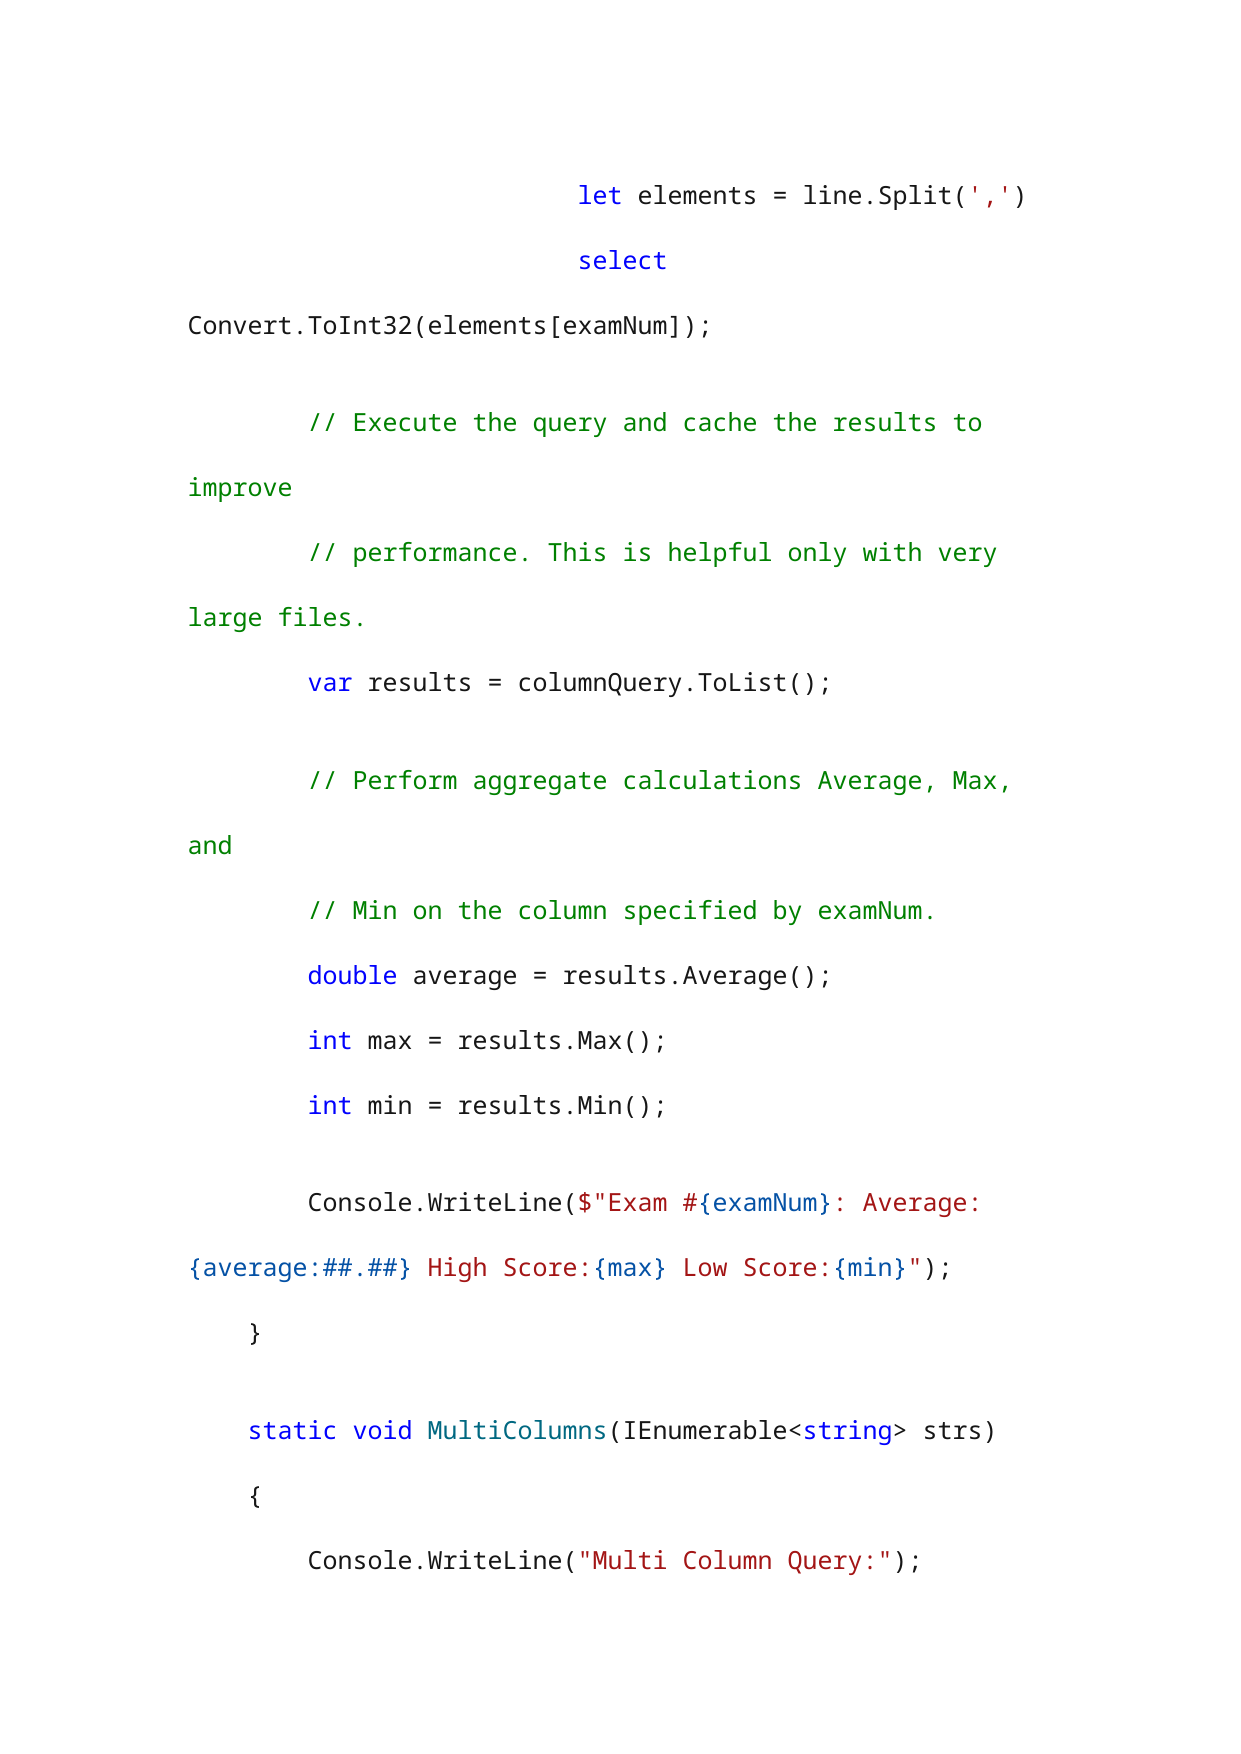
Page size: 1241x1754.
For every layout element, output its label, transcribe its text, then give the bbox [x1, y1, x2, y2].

text // Execute the query and cache the results to improve [187, 389, 1053, 519]
text Console.WriteLine($"Exam #{examNum}: Average:{average:##.##} High Score:{max} Low Score:{min}"); [187, 1169, 1053, 1299]
text select Convert.ToInt32(elements[examNum]); [187, 227, 1053, 357]
text int max = results.Max(); [187, 1007, 1053, 1072]
text // Min on the column specified by examNum. [187, 877, 1053, 942]
text int min = results.Min(); [187, 1072, 1053, 1137]
text // performance. This is helpful only with very large files. [187, 519, 1053, 649]
text var results = columnQuery.ToList(); [187, 649, 1053, 714]
text { [187, 1462, 1053, 1527]
text double average = results.Average(); [187, 942, 1053, 1007]
text let elements = line.Split(',') [187, 162, 1053, 227]
text Console.WriteLine("Multi Column Query:"); [187, 1527, 1053, 1592]
text } [187, 1299, 1053, 1364]
text static void MultiColumns(IEnumerable<string> strs) [187, 1397, 1053, 1462]
text // Perform aggregate calculations Average, Max, and [187, 747, 1053, 877]
